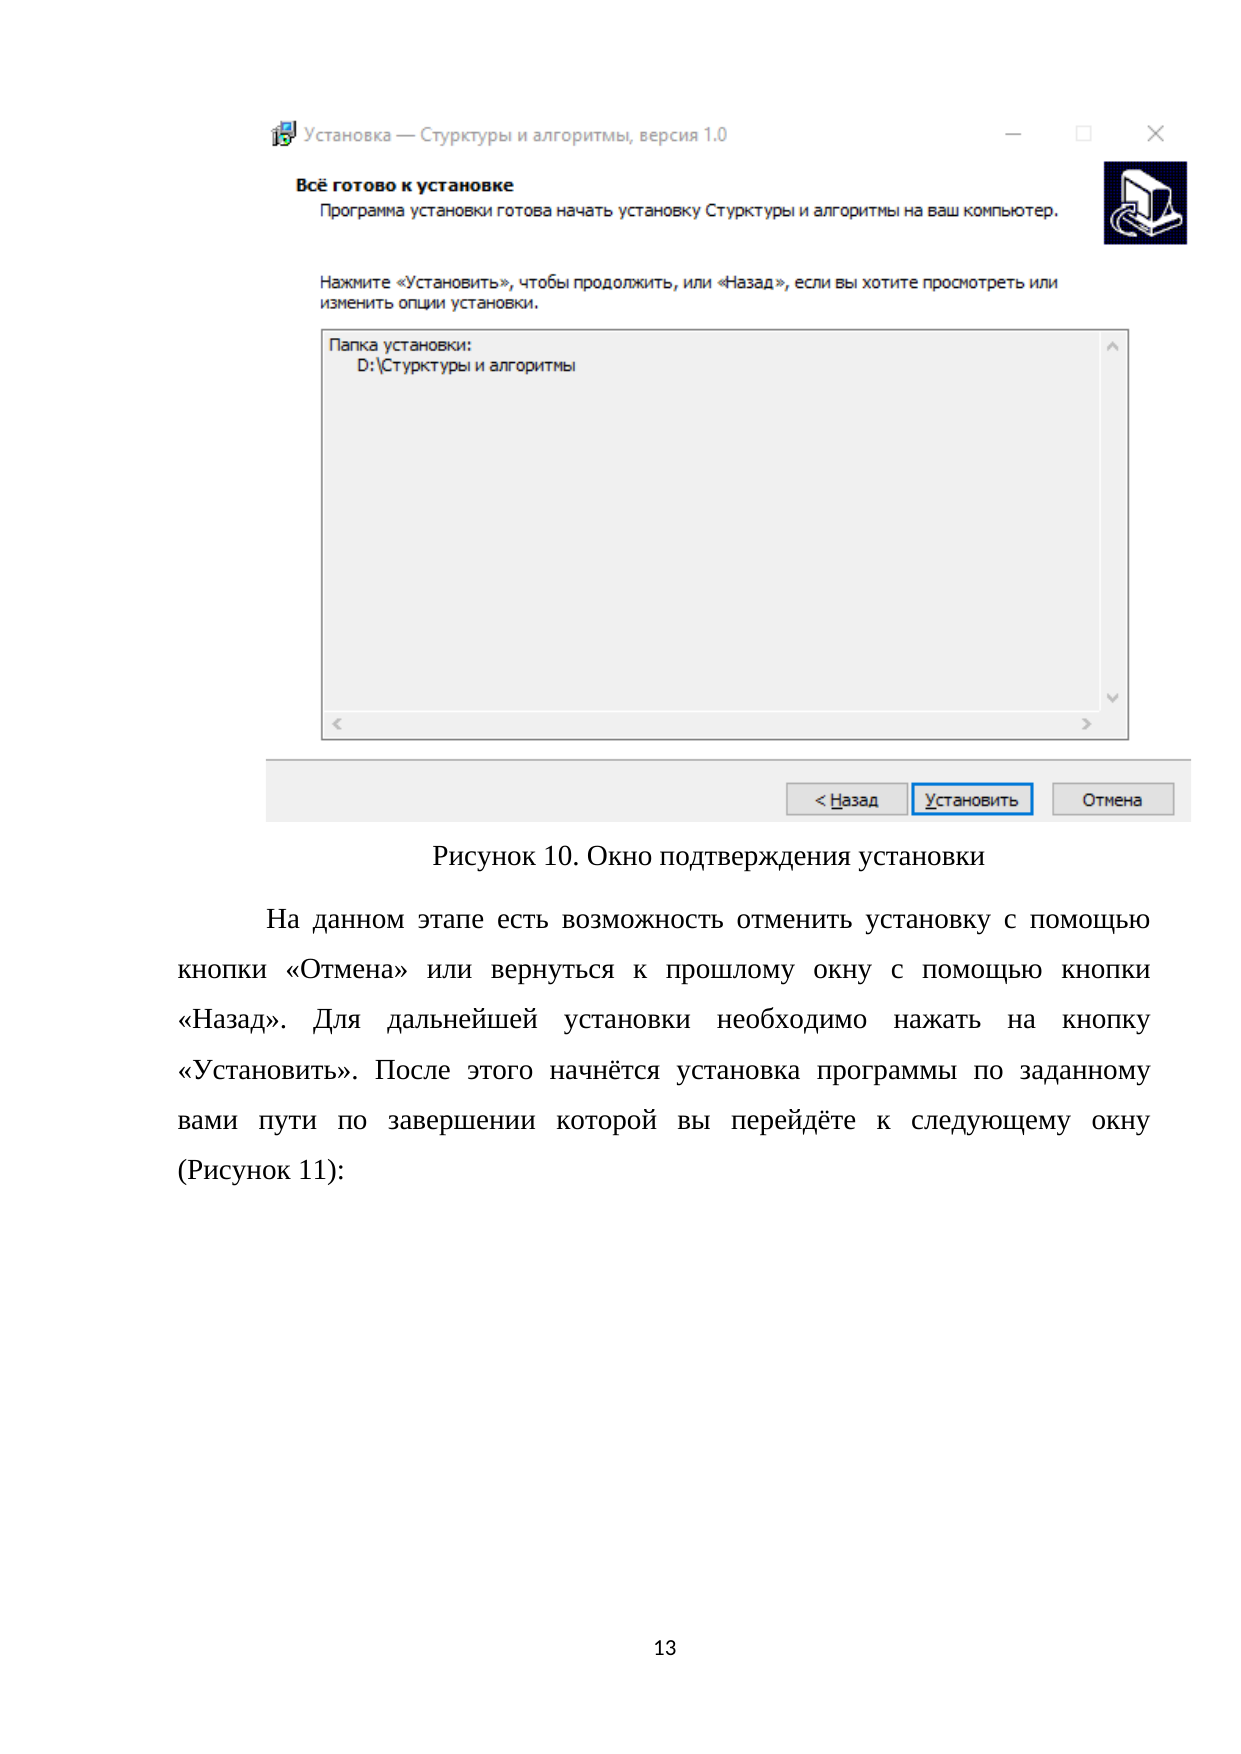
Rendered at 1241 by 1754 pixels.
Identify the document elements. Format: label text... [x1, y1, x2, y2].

text На данном этапе есть возможность отменить установку с помощью кнопки «Отмена» или вернуться к прошлому окну с помощью кнопки «Назад». Для дальнейшей установки необходимо нажать на кнопку «Установить». После этого начнётся установка программы по заданному вами пути по завершении которой вы перейдёте к следующему окну (Рисунок 11): [177, 901, 1152, 1186]
picture [265, 118, 1192, 822]
text Рисунок 10. Окно подтверждения установки [177, 838, 1152, 872]
